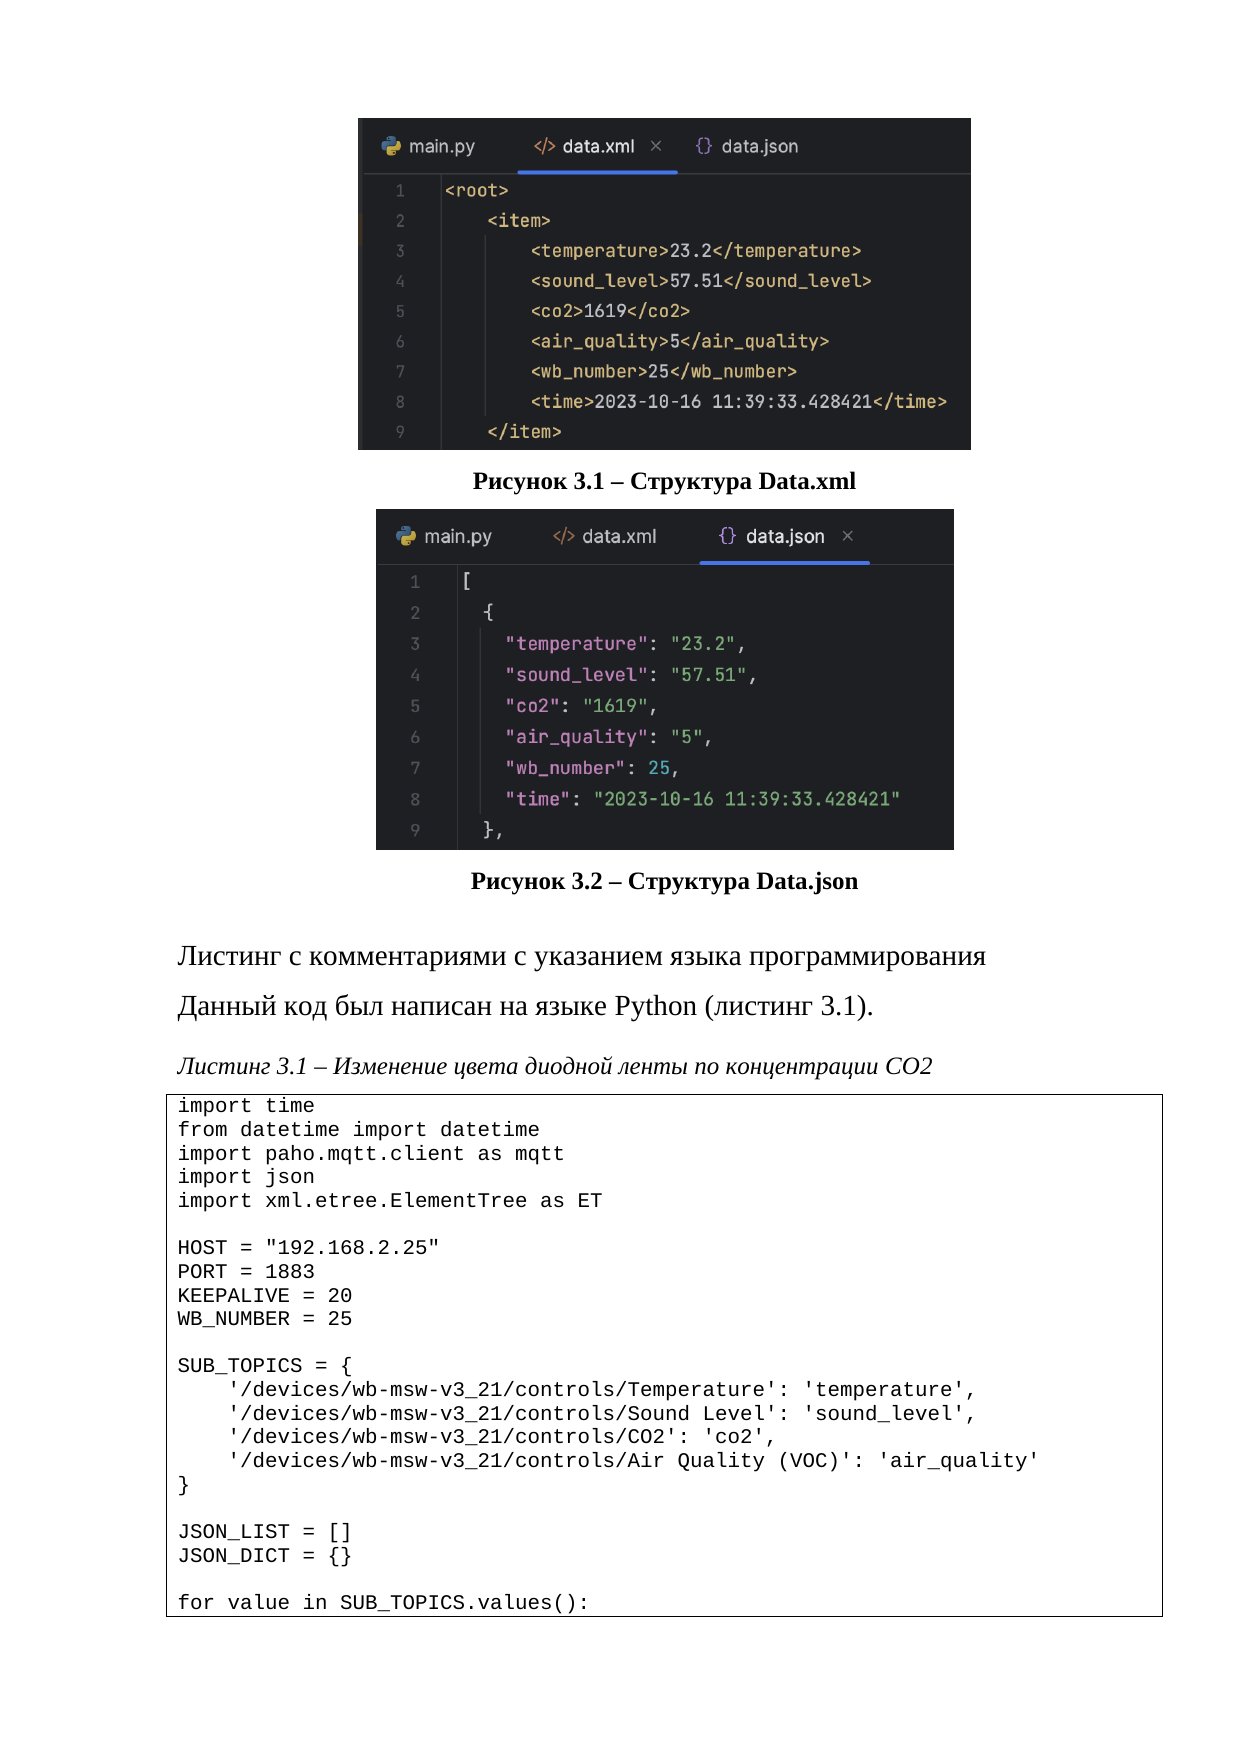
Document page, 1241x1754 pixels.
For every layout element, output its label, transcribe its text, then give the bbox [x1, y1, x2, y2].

text Данный код был написан на языке Python (листинг 3.1). [177, 988, 1152, 1022]
text Листинг 3.1 – Изменение цвета диодной ленты по концентрации CO2 [177, 1051, 1152, 1080]
text Рисунок 3.2 – Структура Data.json [177, 866, 1152, 895]
picture [376, 509, 954, 850]
text Рисунок 3.1 – Структура Data.xml [177, 466, 1152, 495]
text Листинг с комментариями с указанием языка программирования [177, 938, 1152, 972]
picture [358, 118, 971, 450]
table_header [167, 1095, 1162, 1616]
